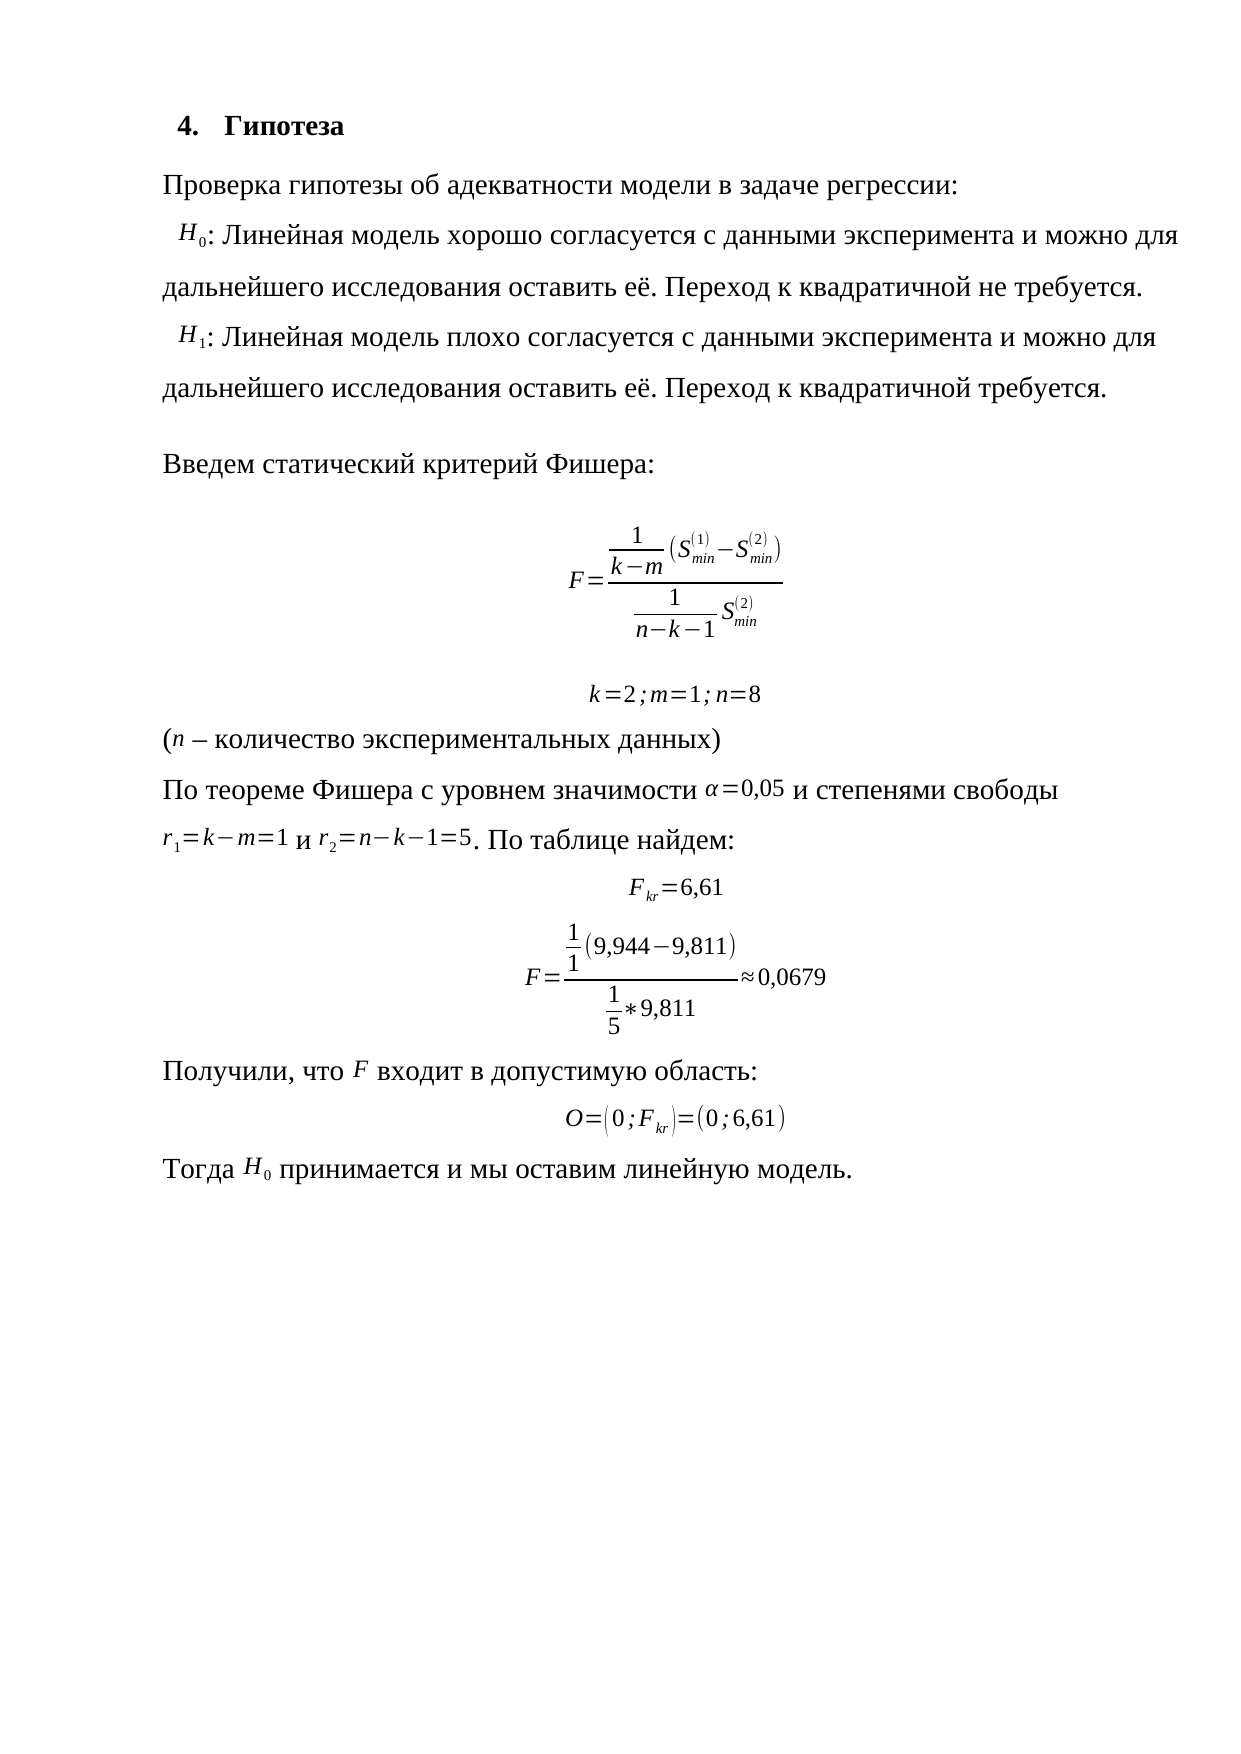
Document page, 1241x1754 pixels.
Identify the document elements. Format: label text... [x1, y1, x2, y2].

text ( – количество экспериментальных данных) [162, 722, 1188, 755]
list Гипотеза [177, 108, 1188, 142]
text Введем статический критерий Фишера: [162, 446, 1188, 479]
text Проверка гипотезы об адекватности модели в задаче регрессии: [162, 167, 1188, 200]
text : Линейная модель плохо согласуется с данными эксперимента и можно для дальнейшего исследования оставить её. Переход к квадратичной требуется. [162, 319, 1188, 404]
text Тогда принимается и мы оставим линейную модель. [162, 1151, 1188, 1185]
text По теореме Фишера с уровнем значимости и степенями свободы и . По таблице найдем: [162, 772, 1188, 857]
text Получили, что входит в допустимую область: [162, 1053, 1188, 1087]
text : Линейная модель хорошо согласуется с данными эксперимента и можно для дальнейшего исследования оставить её. Переход к квадратичной не требуется. [162, 217, 1188, 302]
